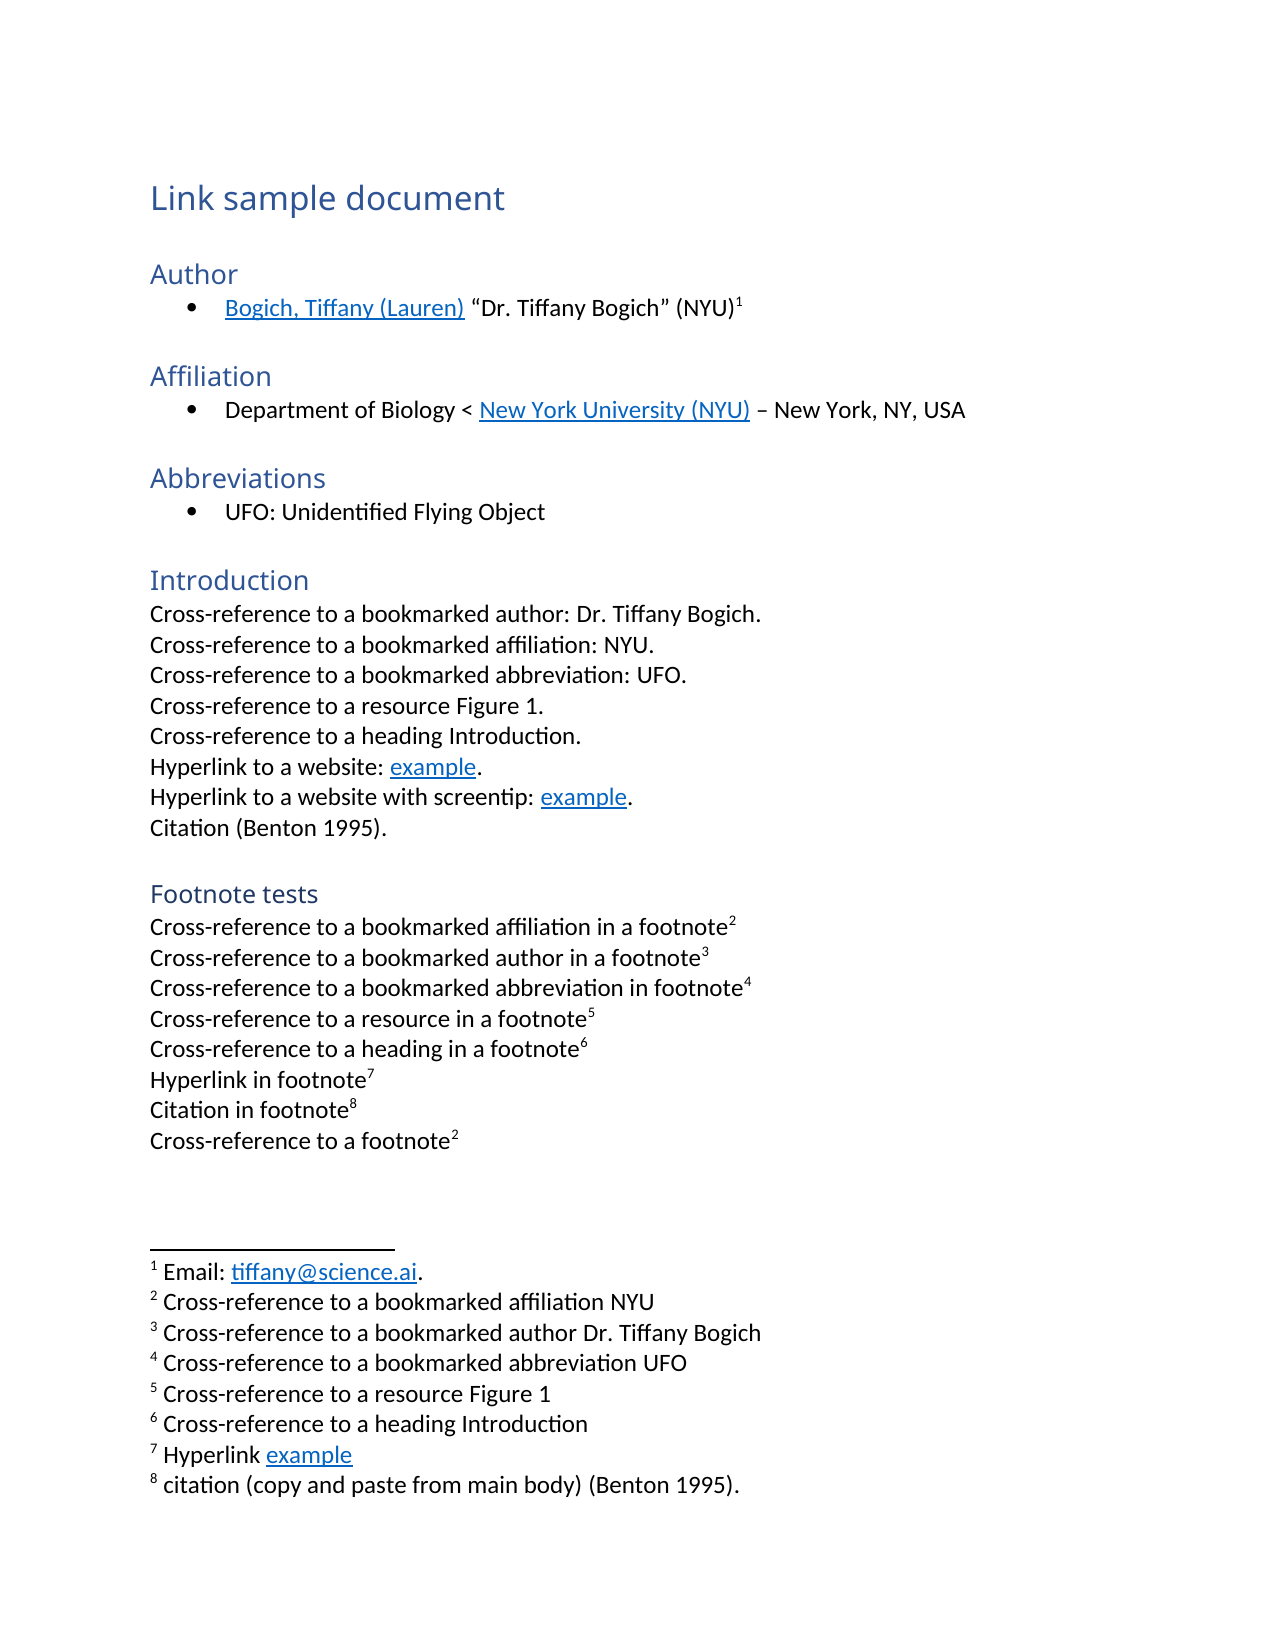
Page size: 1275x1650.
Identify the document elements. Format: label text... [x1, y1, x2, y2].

list Bogich, Tiffany (Lauren) “Dr. Tiffany Bogich” (NYU) [187, 292, 1125, 322]
text Cross-reference to a footnote2 [150, 1125, 1125, 1155]
list UFO: Unidentified Flying Object [187, 496, 1125, 527]
subtitle Link sample document [150, 175, 1125, 220]
text Hyperlink to a website with screentip: example. [150, 781, 1125, 812]
text Cross-reference to a resource Figure 1. [150, 690, 1125, 720]
text Cross-reference to a bookmarked abbreviation in footnote [150, 972, 1125, 1003]
subtitle Affiliation [150, 357, 1125, 394]
list Department of Biology < New York University (NYU) – New York, NY, USA [187, 394, 1125, 424]
text Citation in footnote [150, 1094, 1125, 1125]
text Cross-reference to a bookmarked abbreviation: UFO. [150, 659, 1125, 690]
text Citation . [150, 812, 1125, 842]
text Cross-reference to a bookmarked affiliation in a footnote [150, 911, 1125, 942]
subtitle Author [150, 255, 1125, 292]
subtitle Footnote tests [150, 877, 1125, 911]
text Hyperlink in footnote [150, 1064, 1125, 1094]
subtitle Abbreviations [150, 459, 1125, 496]
text Cross-reference to a bookmarked author in a footnote [150, 942, 1125, 972]
text Cross-reference to a heading in a footnote [150, 1033, 1125, 1064]
subtitle Introduction [150, 561, 1125, 598]
text Hyperlink to a website: example. [150, 751, 1125, 781]
text Cross-reference to a bookmarked author: Dr. Tiffany Bogich. [150, 598, 1125, 629]
text Cross-reference to a bookmarked affiliation: NYU. [150, 629, 1125, 659]
text Cross-reference to a resource in a footnote [150, 1003, 1125, 1033]
text Cross-reference to a heading Introduction. [150, 720, 1125, 751]
